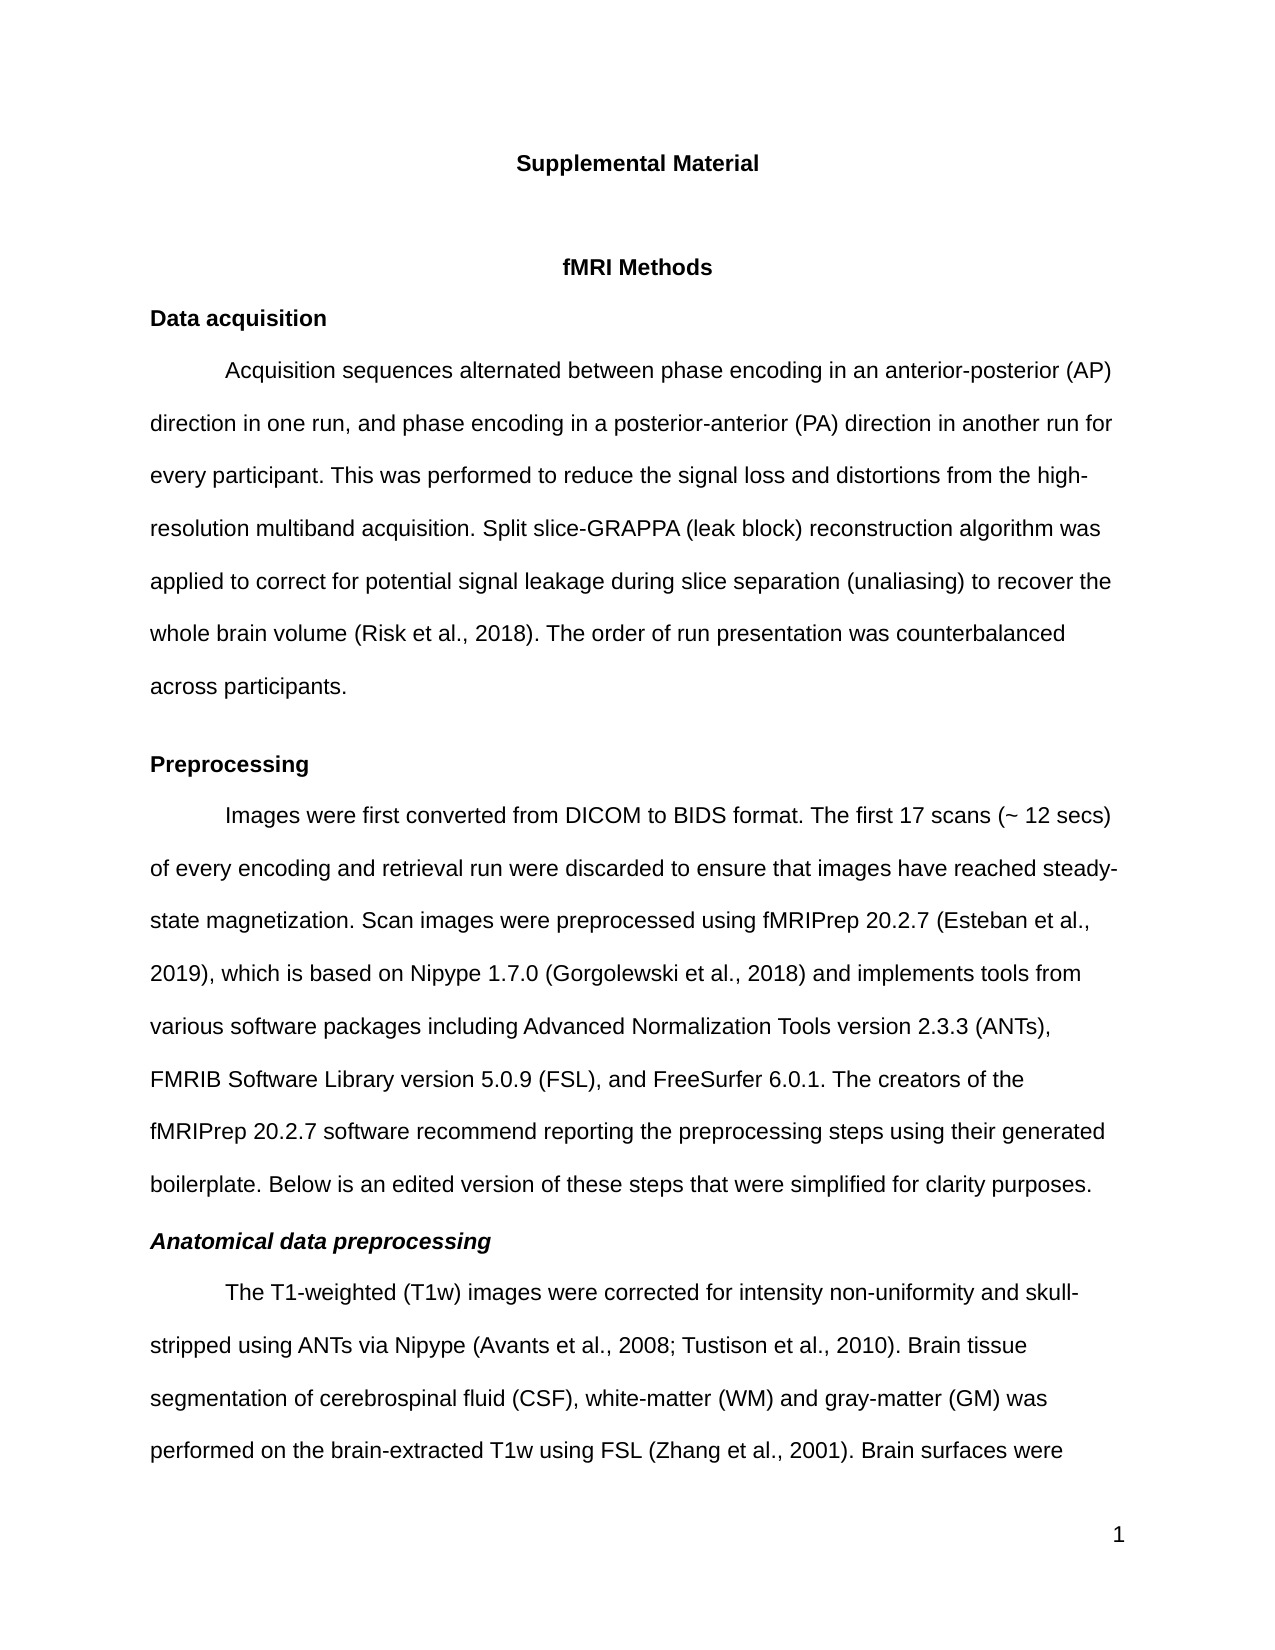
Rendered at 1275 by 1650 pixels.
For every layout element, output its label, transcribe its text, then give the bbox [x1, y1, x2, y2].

subtitle Anatomical data preprocessing [150, 1228, 1125, 1254]
subtitle fMRI Methods [150, 254, 1125, 280]
text Acquisition sequences alternated between phase encoding in an anterior-posterior (AP) direction in one run, and phase encoding in a posterior-anterior (PA) direction in another run for every participant. This was performed to reduce the signal loss and distortions from the high-resolution multiband acquisition. Split slice-GRAPPA (leak block) reconstruction algorithm was applied to correct for potential signal leakage during slice separation (unaliasing) to recover the whole brain volume (Risk et al., 2018). The order of run presentation was counterbalanced across participants. [150, 357, 1125, 699]
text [150, 1279, 1125, 1464]
subtitle Preprocessing [150, 751, 1125, 777]
text Images were first converted from DICOM to BIDS format. The first 17 scans (~ 12 secs) of every encoding and retrieval run were discarded to ensure that images have reached steady-state magnetization. Scan images were preprocessed using fMRIPrep 20.2.7 (Esteban et al., 2019), which is based on Nipype 1.7.0 (Gorgolewski et al., 2018) and implements tools from various software packages including Advanced Normalization Tools version 2.3.3 (ANTs), FMRIB Software Library version 5.0.9 (FSL), and FreeSurfer 6.0.1. The creators of the fMRIPrep 20.2.7 software recommend reporting the preprocessing steps using their generated boilerplate. Below is an edited version of these steps that were simplified for clarity purposes. [150, 802, 1125, 1197]
subtitle Data acquisition [150, 305, 1125, 332]
text Supplemental Material [150, 150, 1125, 176]
